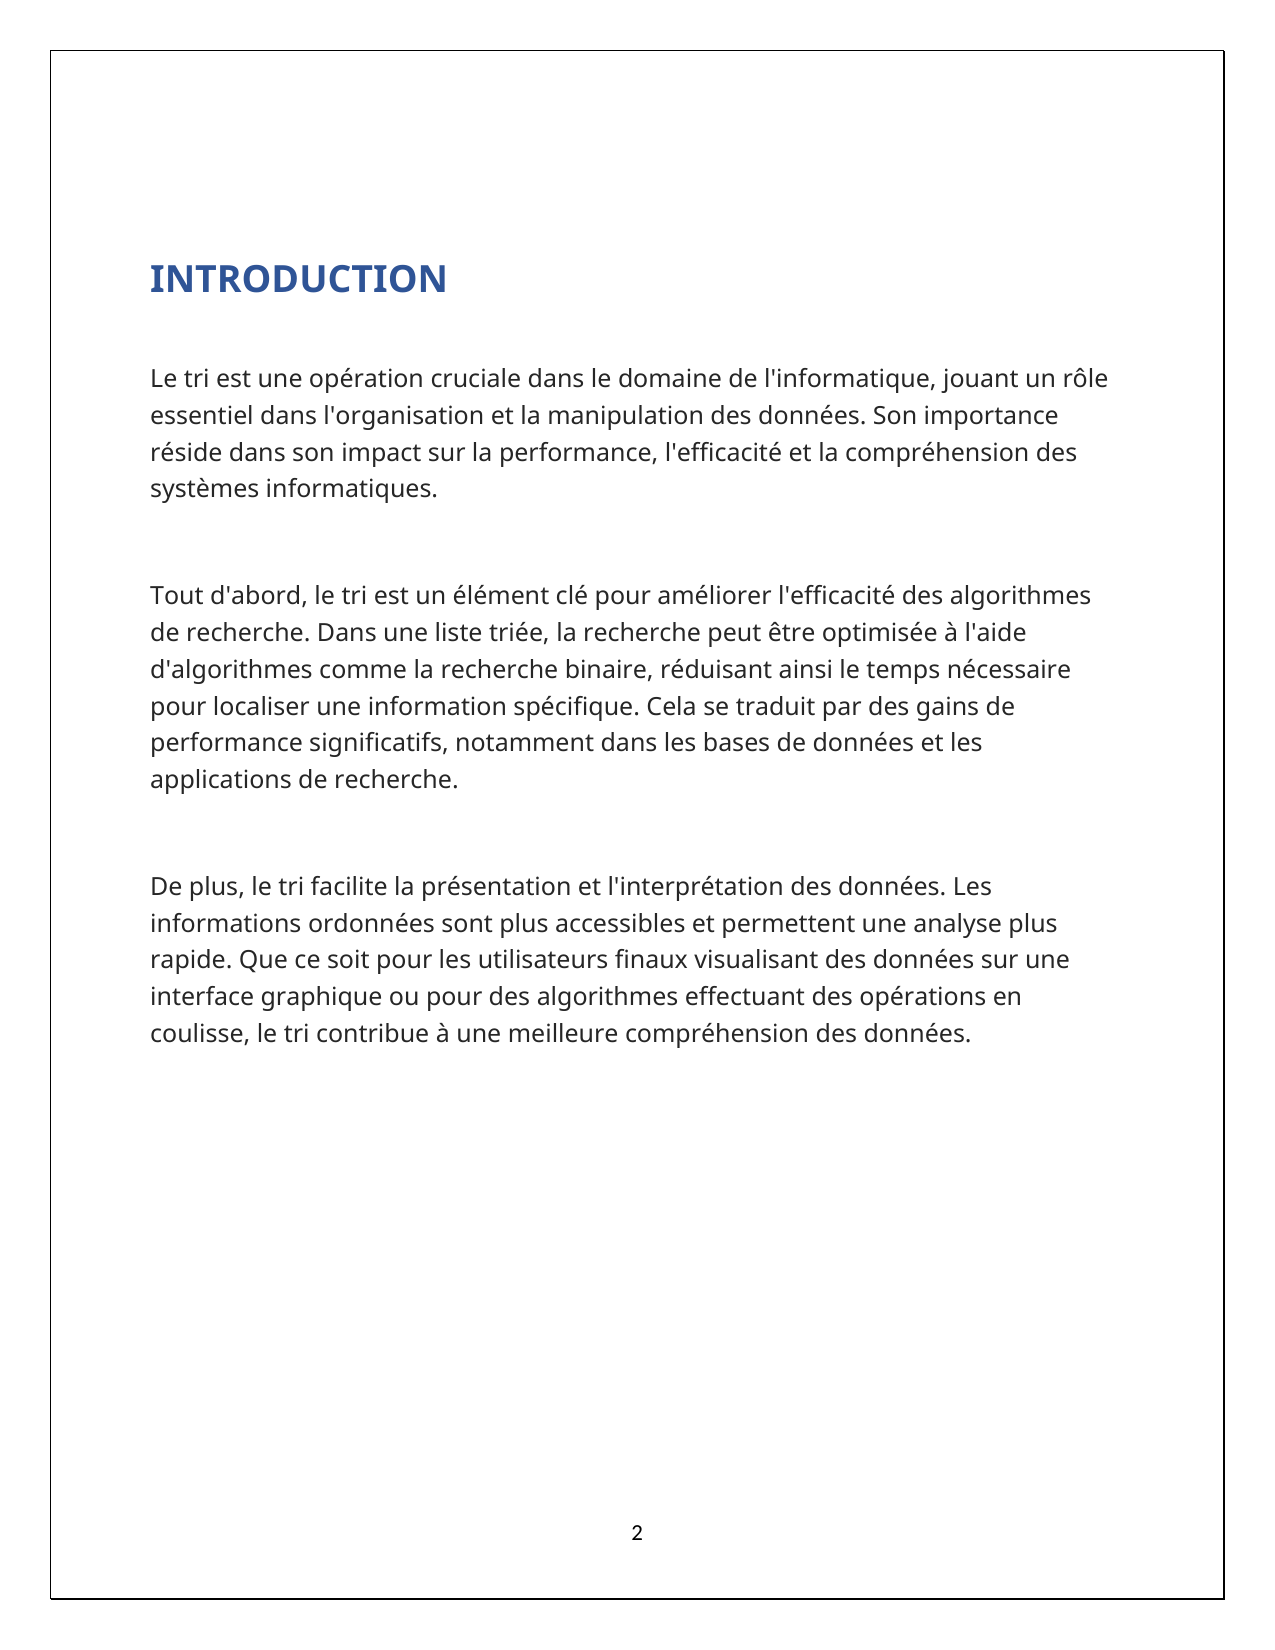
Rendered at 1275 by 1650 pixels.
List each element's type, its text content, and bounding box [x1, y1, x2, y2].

text De plus, le tri facilite la présentation et l'interprétation des données. Les informations ordonnées sont plus accessibles et permettent une analyse plus rapide. Que ce soit pour les utilisateurs finaux visualisant des données sur une interface graphique ou pour des algorithmes effectuant des opérations en coulisse, le tri contribue à une meilleure compréhension des données. [150, 868, 1124, 1050]
text Le tri est une opération cruciale dans le domaine de l'informatique, jouant un rôle essentiel dans l'organisation et la manipulation des données. Son importance réside dans son impact sur la performance, l'efficacité et la compréhension des systèmes informatiques. [150, 361, 1124, 505]
subtitle INTRODUCTION [150, 252, 1124, 303]
text Tout d'abord, le tri est un élément clé pour améliorer l'efficacité des algorithmes de recherche. Dans une liste triée, la recherche peut être optimisée à l'aide d'algorithmes comme la recherche binaire, réduisant ainsi le temps nécessaire pour localiser une information spécifique. Cela se traduit par des gains de performance significatifs, notamment dans les bases de données et les applications de recherche. [150, 578, 1124, 796]
